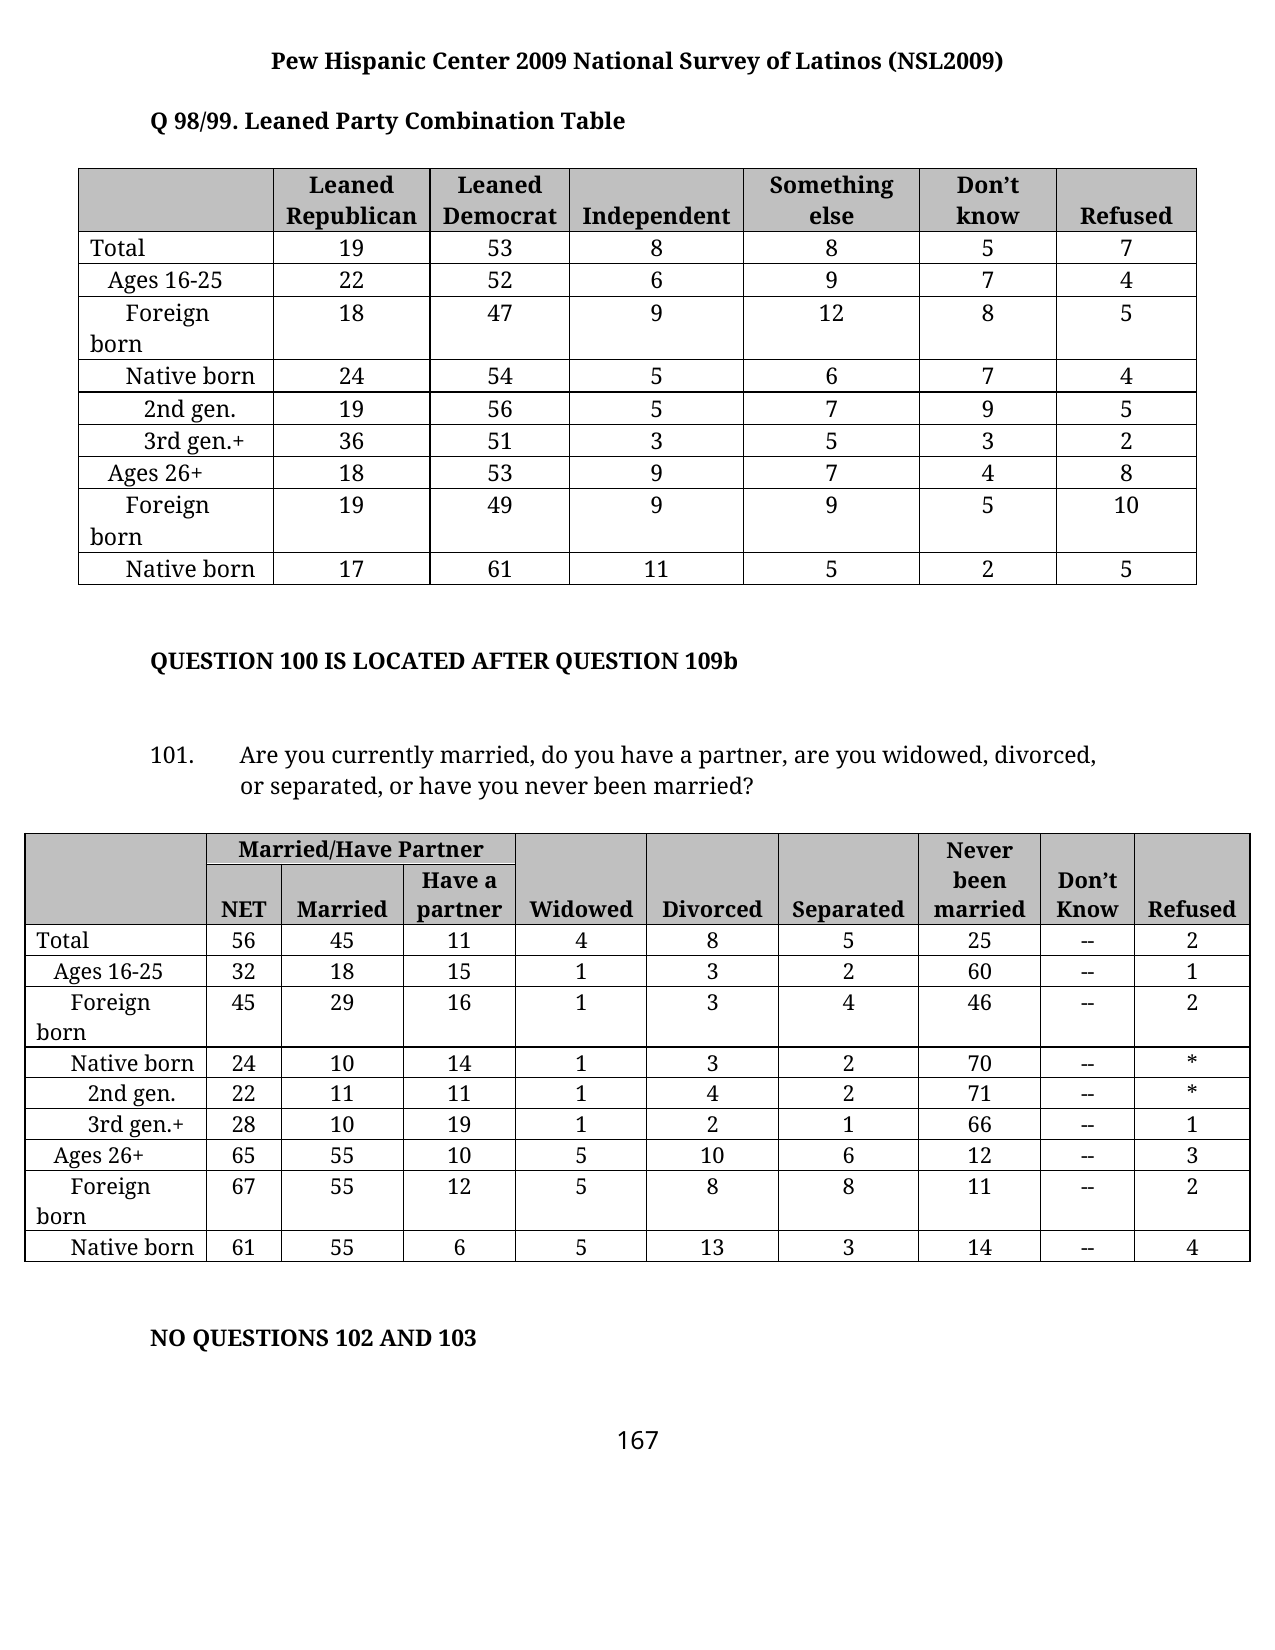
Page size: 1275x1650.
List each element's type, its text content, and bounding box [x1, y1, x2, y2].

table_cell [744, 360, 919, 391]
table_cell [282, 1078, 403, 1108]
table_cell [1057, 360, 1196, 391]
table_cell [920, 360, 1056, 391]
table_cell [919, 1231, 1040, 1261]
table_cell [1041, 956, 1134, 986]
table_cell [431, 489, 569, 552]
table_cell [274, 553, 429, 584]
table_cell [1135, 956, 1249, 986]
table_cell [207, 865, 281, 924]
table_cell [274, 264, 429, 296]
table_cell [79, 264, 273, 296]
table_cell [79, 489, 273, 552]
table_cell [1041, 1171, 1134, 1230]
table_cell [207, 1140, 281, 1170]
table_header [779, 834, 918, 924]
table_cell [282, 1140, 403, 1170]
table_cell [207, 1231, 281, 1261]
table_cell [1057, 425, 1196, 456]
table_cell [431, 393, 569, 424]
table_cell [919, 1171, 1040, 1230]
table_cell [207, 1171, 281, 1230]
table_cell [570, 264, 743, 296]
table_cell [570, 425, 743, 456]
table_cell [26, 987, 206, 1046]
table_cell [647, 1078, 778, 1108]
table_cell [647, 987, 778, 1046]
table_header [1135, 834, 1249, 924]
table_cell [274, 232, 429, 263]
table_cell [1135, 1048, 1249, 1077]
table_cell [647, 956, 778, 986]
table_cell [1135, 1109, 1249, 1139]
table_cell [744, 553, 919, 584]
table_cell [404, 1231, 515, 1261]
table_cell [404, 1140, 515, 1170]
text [150, 1322, 1125, 1353]
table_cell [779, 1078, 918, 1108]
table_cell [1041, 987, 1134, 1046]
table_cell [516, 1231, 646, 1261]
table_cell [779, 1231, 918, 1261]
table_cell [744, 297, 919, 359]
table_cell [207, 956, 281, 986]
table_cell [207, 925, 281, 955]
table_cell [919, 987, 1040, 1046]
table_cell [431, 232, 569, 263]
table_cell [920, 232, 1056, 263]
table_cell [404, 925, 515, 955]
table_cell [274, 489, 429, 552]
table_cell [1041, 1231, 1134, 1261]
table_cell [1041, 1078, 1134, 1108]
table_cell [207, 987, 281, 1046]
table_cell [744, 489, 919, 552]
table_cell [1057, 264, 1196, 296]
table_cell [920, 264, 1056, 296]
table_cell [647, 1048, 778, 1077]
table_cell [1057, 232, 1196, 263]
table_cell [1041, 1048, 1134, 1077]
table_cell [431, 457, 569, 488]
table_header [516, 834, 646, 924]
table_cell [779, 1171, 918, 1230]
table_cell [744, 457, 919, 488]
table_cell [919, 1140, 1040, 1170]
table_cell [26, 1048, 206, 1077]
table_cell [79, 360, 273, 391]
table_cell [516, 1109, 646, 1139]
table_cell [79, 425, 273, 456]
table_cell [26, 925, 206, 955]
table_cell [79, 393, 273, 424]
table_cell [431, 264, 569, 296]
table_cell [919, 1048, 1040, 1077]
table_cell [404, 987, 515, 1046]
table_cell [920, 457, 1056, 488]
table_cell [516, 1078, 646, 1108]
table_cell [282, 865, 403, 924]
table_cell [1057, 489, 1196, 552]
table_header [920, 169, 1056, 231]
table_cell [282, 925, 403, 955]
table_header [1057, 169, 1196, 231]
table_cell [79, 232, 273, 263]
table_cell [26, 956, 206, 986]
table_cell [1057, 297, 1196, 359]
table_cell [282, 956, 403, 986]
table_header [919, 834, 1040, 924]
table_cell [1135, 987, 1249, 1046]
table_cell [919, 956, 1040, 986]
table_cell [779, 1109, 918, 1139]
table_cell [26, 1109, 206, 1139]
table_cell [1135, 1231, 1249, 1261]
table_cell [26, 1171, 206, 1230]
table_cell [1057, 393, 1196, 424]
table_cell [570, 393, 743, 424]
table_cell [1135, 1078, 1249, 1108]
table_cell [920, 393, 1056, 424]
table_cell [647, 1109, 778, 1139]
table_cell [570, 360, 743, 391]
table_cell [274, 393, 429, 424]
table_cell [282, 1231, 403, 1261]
text QUESTION 100 IS LOCATED AFTER QUESTION 109b [150, 645, 1125, 676]
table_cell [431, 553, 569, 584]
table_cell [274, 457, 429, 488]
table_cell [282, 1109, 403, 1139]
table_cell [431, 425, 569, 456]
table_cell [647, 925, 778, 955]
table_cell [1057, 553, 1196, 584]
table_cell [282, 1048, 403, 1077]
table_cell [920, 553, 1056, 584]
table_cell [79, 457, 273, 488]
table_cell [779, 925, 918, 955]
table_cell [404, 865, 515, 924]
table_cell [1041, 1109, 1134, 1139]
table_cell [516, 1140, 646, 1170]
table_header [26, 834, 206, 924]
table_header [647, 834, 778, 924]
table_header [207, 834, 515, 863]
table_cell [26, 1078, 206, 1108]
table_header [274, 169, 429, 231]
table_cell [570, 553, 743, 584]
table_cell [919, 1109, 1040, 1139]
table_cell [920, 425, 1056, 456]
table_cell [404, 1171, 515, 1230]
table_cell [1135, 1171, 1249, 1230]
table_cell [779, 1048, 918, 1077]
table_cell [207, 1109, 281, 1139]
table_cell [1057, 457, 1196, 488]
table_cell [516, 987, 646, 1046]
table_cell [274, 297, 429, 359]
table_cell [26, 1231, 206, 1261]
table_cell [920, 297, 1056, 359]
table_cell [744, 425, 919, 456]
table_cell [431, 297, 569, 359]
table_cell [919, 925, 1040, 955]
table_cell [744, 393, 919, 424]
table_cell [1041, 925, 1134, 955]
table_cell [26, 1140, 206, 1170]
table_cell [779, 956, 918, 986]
text 101. Are you currently married, do you have a partner, are you widowed, divorced, or separated, or have you never been married? [150, 739, 1125, 801]
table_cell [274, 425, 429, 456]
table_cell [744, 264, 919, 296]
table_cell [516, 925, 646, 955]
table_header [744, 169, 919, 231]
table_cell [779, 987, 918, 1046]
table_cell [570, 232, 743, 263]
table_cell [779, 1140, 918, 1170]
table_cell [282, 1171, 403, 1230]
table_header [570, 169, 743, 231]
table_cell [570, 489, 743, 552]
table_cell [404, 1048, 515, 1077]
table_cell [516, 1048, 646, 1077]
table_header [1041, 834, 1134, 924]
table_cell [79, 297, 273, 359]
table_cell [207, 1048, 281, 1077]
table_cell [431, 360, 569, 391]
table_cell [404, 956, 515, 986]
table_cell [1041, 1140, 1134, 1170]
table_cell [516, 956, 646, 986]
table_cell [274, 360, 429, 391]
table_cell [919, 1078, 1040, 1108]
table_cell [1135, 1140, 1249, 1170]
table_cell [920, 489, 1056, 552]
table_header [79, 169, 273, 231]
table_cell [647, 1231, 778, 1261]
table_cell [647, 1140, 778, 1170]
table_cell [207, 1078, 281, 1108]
text Q 98/99. Leaned Party Combination Table [150, 105, 1125, 136]
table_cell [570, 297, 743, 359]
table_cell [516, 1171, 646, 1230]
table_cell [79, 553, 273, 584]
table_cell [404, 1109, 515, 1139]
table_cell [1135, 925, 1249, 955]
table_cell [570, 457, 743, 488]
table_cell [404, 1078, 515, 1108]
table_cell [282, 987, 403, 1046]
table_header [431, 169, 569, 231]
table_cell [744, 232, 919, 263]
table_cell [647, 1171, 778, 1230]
